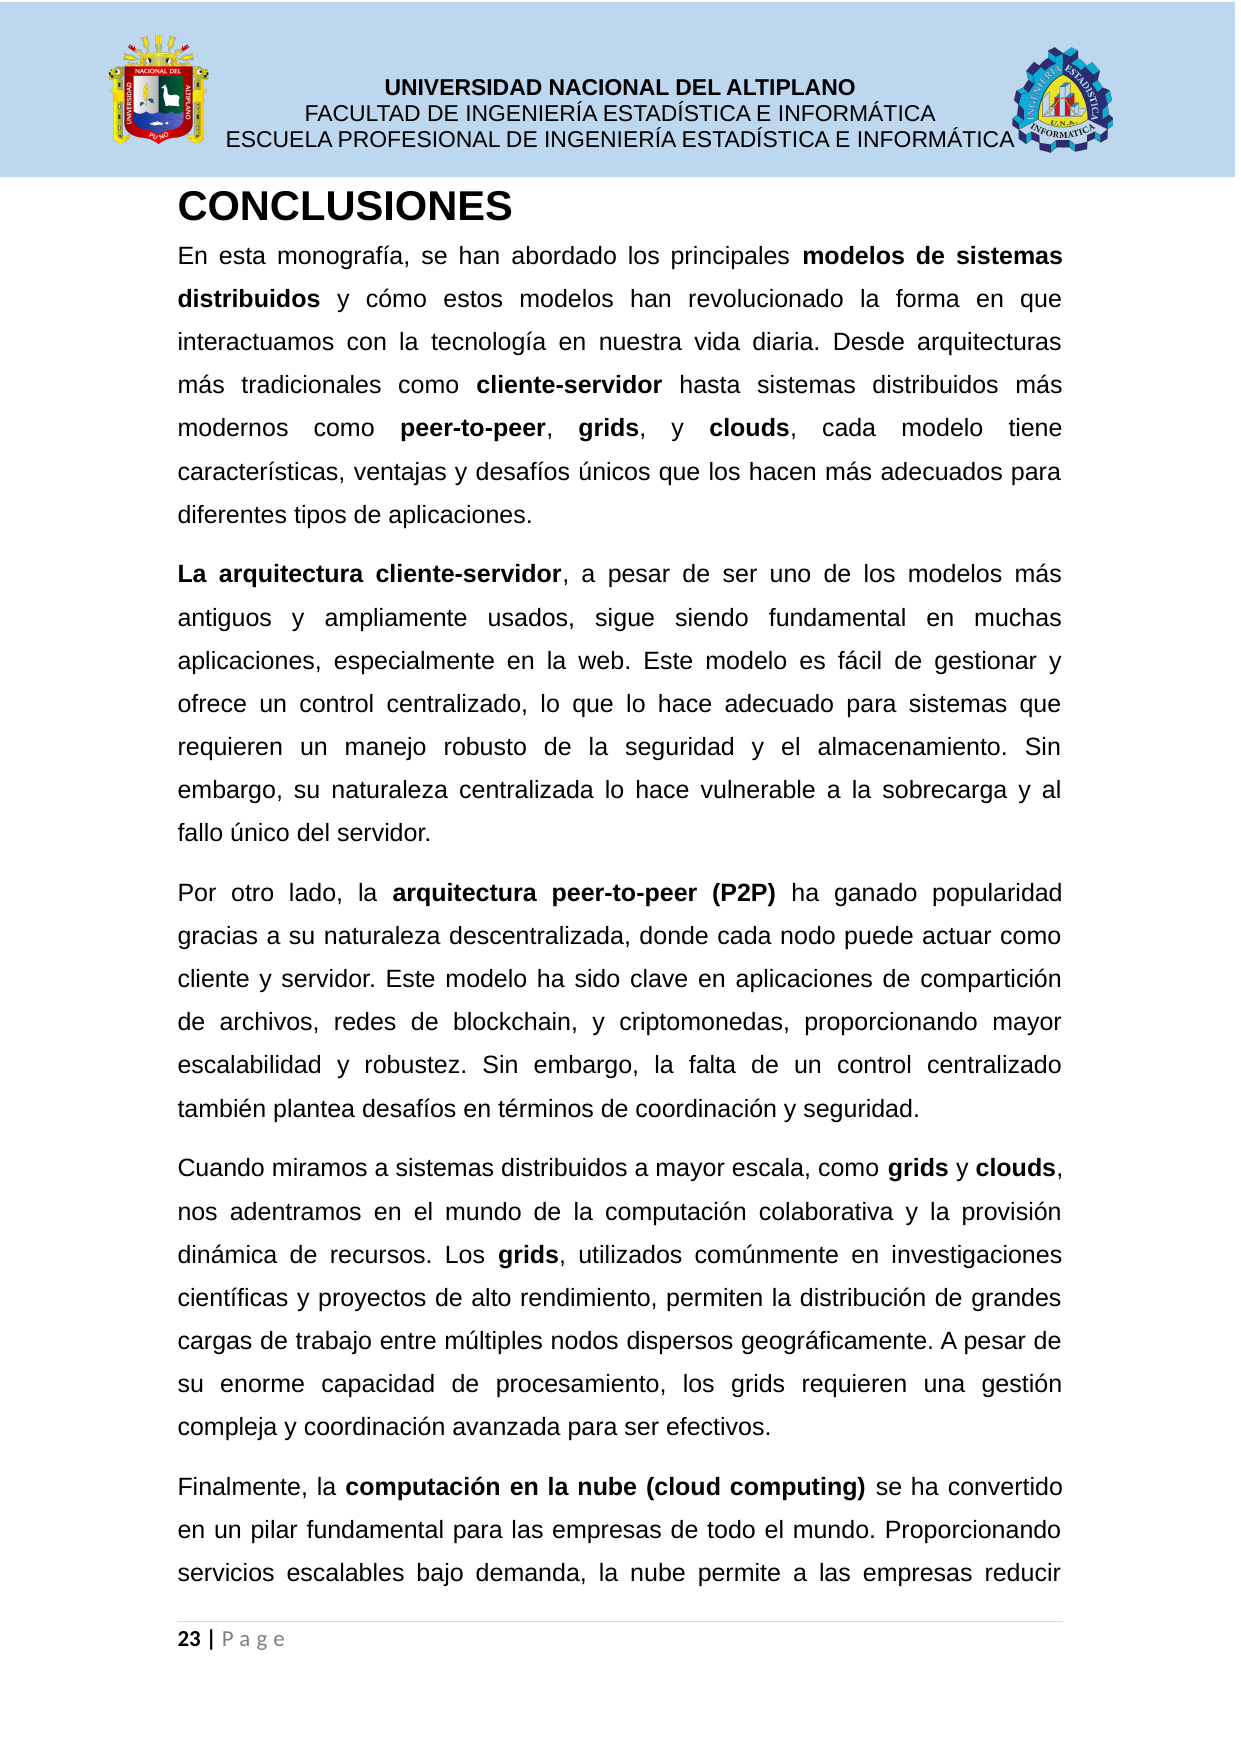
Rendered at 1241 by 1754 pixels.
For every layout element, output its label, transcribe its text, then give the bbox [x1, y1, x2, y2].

picture [108, 35, 209, 144]
text Cuando miramos a sistemas distribuidos a mayor escala, como grids y clouds, nos adentramos en el mundo de la computación colaborativa y la provisión dinámica de recursos. Los grids, utilizados comúnmente en investigaciones científicas y proyectos de alto rendimiento, permiten la distribución de grandes cargas de trabajo entre múltiples nodos dispersos geográficamente. A pesar de su enorme capacidad de procesamiento, los grids requieren una gestión compleja y coordinación avanzada para ser efectivos. [177, 1153, 1063, 1441]
subtitle CONCLUSIONES [177, 181, 1063, 229]
text La arquitectura cliente-servidor, a pesar de ser uno de los modelos más antiguos y ampliamente usados, sigue siendo fundamental en muchas aplicaciones, especialmente en la web. Este modelo es fácil de gestionar y ofrece un control centralizado, lo que lo hace adecuado para sistemas que requieren un manejo robusto de la seguridad y el almacenamiento. Sin embargo, su naturaleza centralizada lo hace vulnerable a la sobrecarga y al fallo único del servidor. [177, 559, 1063, 847]
picture [1012, 47, 1113, 153]
text Por otro lado, la arquitectura peer-to-peer (P2P) ha ganado popularidad gracias a su naturaleza descentralizada, donde cada nodo puede actuar como cliente y servidor. Este modelo ha sido clave en aplicaciones de compartición de archivos, redes de blockchain, y criptomonedas, proporcionando mayor escalabilidad y robustez. Sin embargo, la falta de un control centralizado también plantea desafíos en términos de coordinación y seguridad. [177, 878, 1063, 1122]
text En esta monografía, se han abordado los principales modelos de sistemas distribuidos y cómo estos modelos han revolucionado la forma en que interactuamos con la tecnología en nuestra vida diaria. Desde arquitecturas más tradicionales como cliente-servidor hasta sistemas distribuidos más modernos como peer-to-peer, grids, y clouds, cada modelo tiene características, ventajas y desafíos únicos que los hacen más adecuados para diferentes tipos de aplicaciones. [177, 241, 1063, 528]
